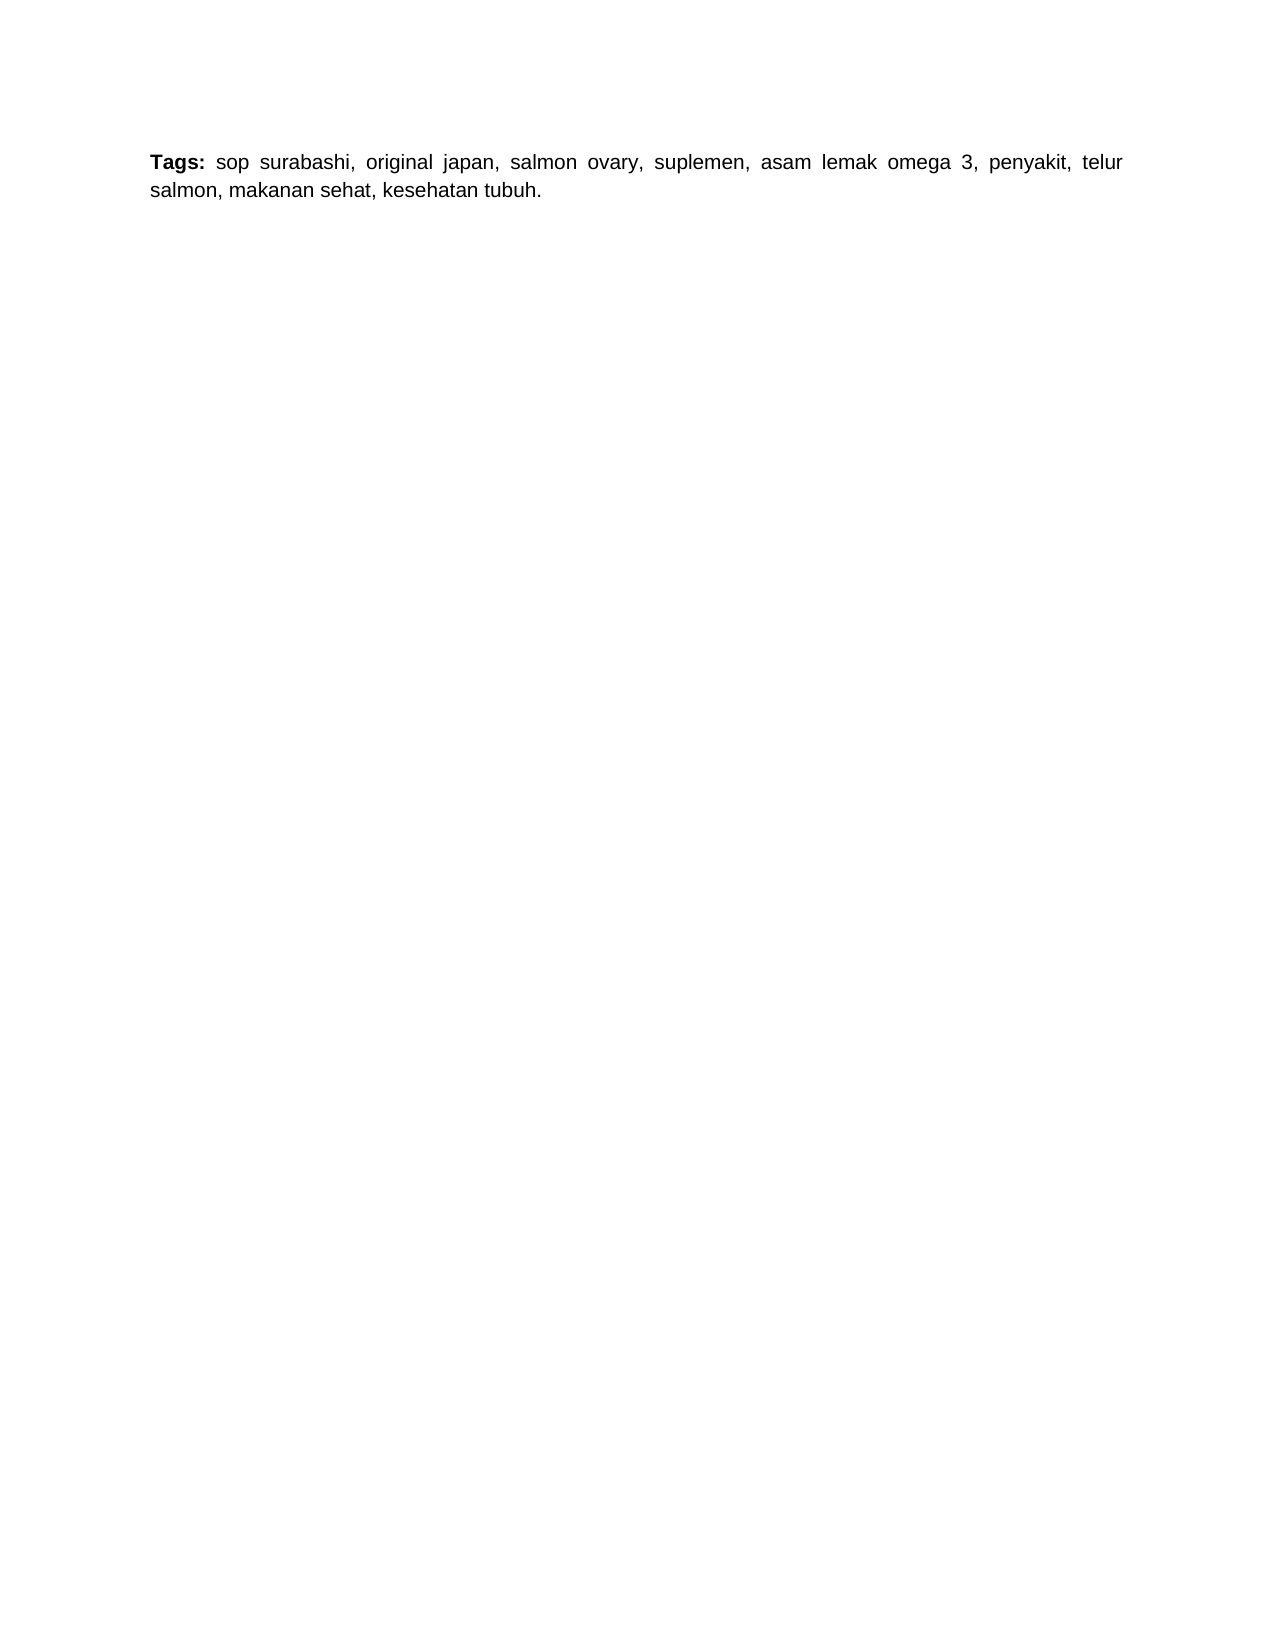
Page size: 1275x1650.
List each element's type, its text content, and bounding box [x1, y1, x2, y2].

text Tags: sop surabashi, original japan, salmon ovary, suplemen, asam lemak omega 3, penyakit, telur salmon, makanan sehat, kesehatan tubuh. [150, 150, 1125, 201]
